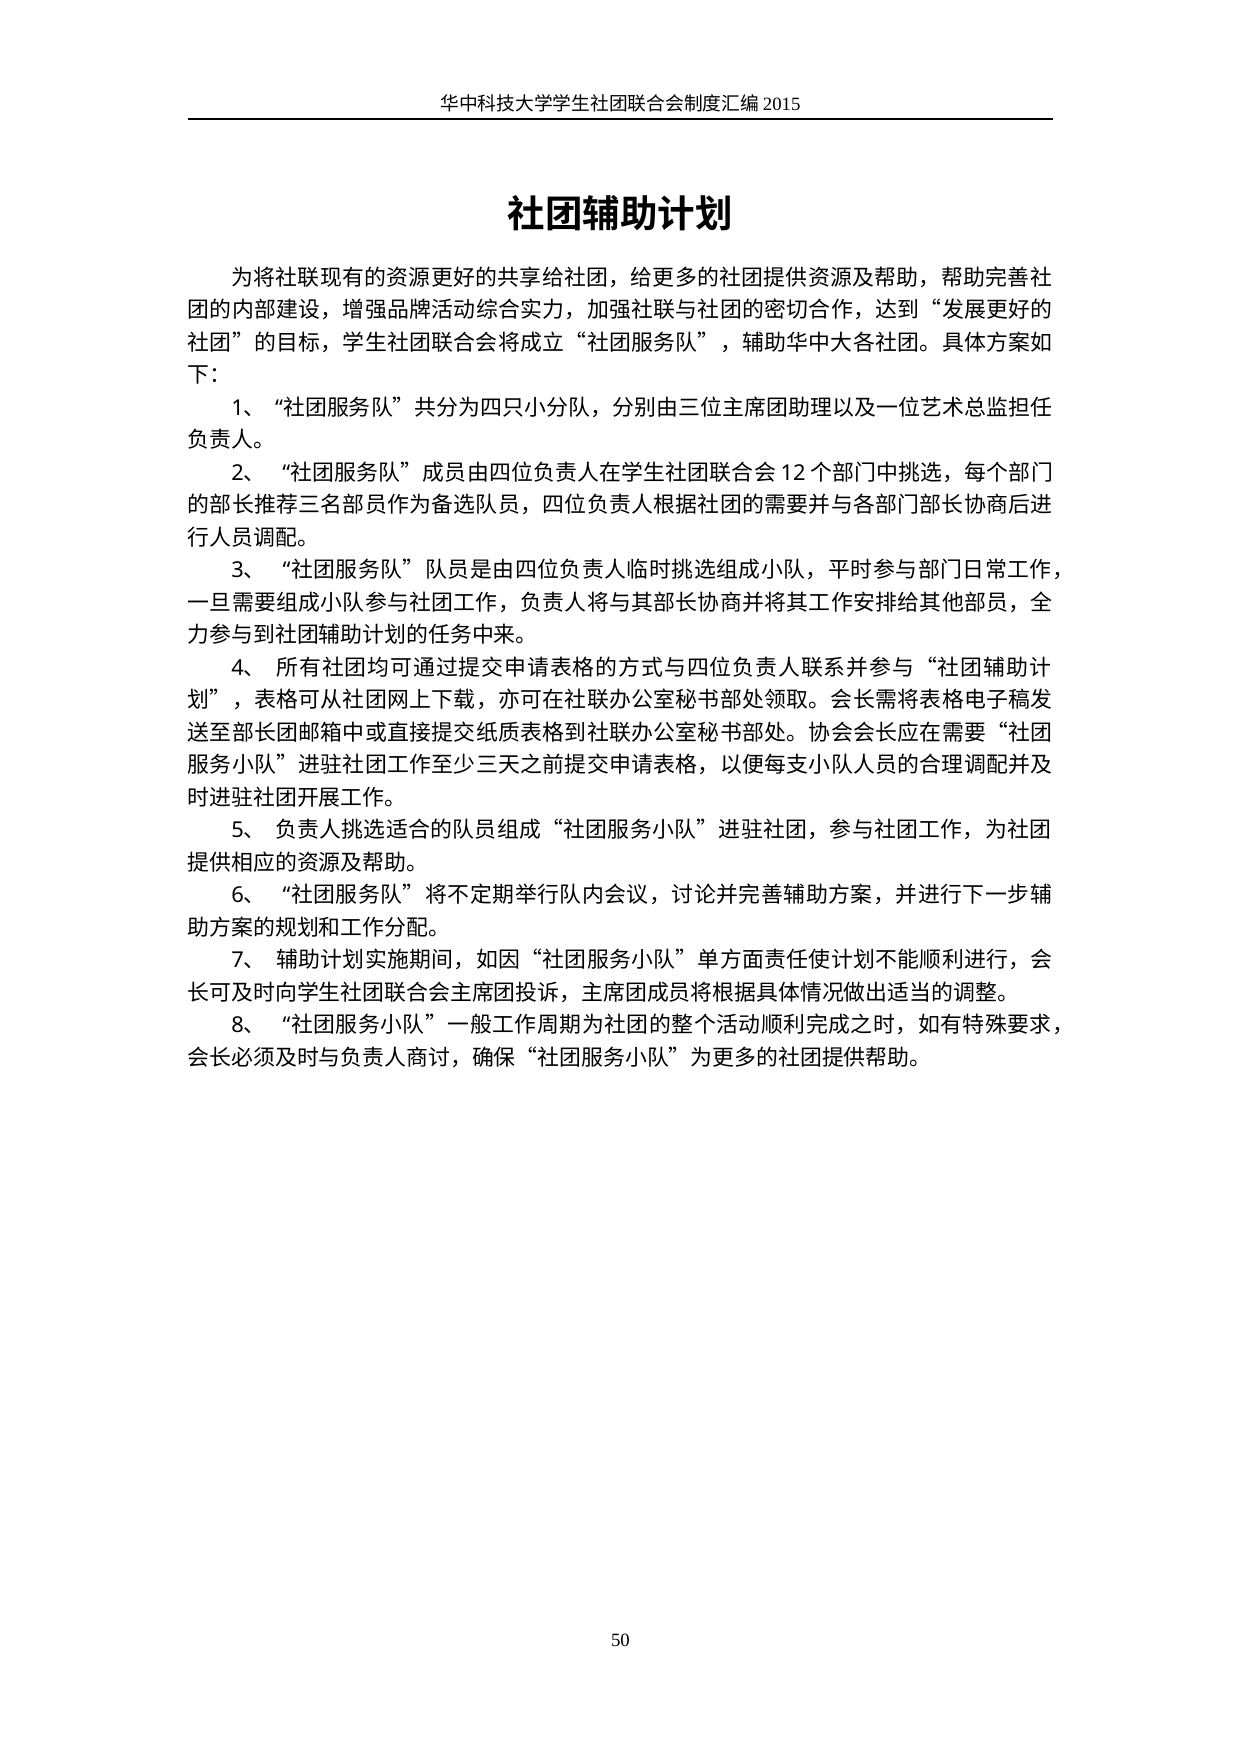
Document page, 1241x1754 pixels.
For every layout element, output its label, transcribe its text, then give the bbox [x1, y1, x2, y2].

list 负责人挑选适合的队员组成“社团服务小队”进驻社团，参与社团工作，为社团提供相应的资源及帮助。 [187, 812, 1053, 877]
list “社团服务队”队员是由四位负责人临时挑选组成小队，平时参与部门日常工作，一旦需要组成小队参与社团工作，负责人将与其部长协商并将其工作安排给其他部员，全力参与到社团辅助计划的任务中来。 [187, 552, 1053, 649]
list “社团服务队”共分为四只小分队，分别由三位主席团助理以及一位艺术总监担任负责人。 [187, 389, 1053, 454]
list “社团服务队”成员由四位负责人在学生社团联合会12个部门中挑选，每个部门的部长推荐三名部员作为备选队员，四位负责人根据社团的需要并与各部门部长协商后进行人员调配。 [187, 454, 1053, 552]
text 社团辅助计划 [187, 178, 1053, 243]
list 辅助计划实施期间，如因“社团服务小队”单方面责任使计划不能顺利进行，会长可及时向学生社团联合会主席团投诉，主席团成员将根据具体情况做出适当的调整。 [187, 942, 1053, 1007]
list “社团服务队”将不定期举行队内会议，讨论并完善辅助方案，并进行下一步辅助方案的规划和工作分配。 [187, 877, 1053, 942]
list 所有社团均可通过提交申请表格的方式与四位负责人联系并参与“社团辅助计划”，表格可从社团网上下载，亦可在社联办公室秘书部处领取。会长需将表格电子稿发送至部长团邮箱中或直接提交纸质表格到社联办公室秘书部处。协会会长应在需要“社团服务小队”进驻社团工作至少三天之前提交申请表格，以便每支小队人员的合理调配并及时进驻社团开展工作。 [187, 649, 1053, 812]
text 为将社联现有的资源更好的共享给社团，给更多的社团提供资源及帮助，帮助完善社团的内部建设，增强品牌活动综合实力，加强社联与社团的密切合作，达到“发展更好的社团”的目标，学生社团联合会将成立“社团服务队”，辅助华中大各社团。具体方案如下： [187, 259, 1053, 389]
list “社团服务小队”一般工作周期为社团的整个活动顺利完成之时，如有特殊要求，会长必须及时与负责人商讨，确保“社团服务小队”为更多的社团提供帮助。 [187, 1007, 1053, 1072]
